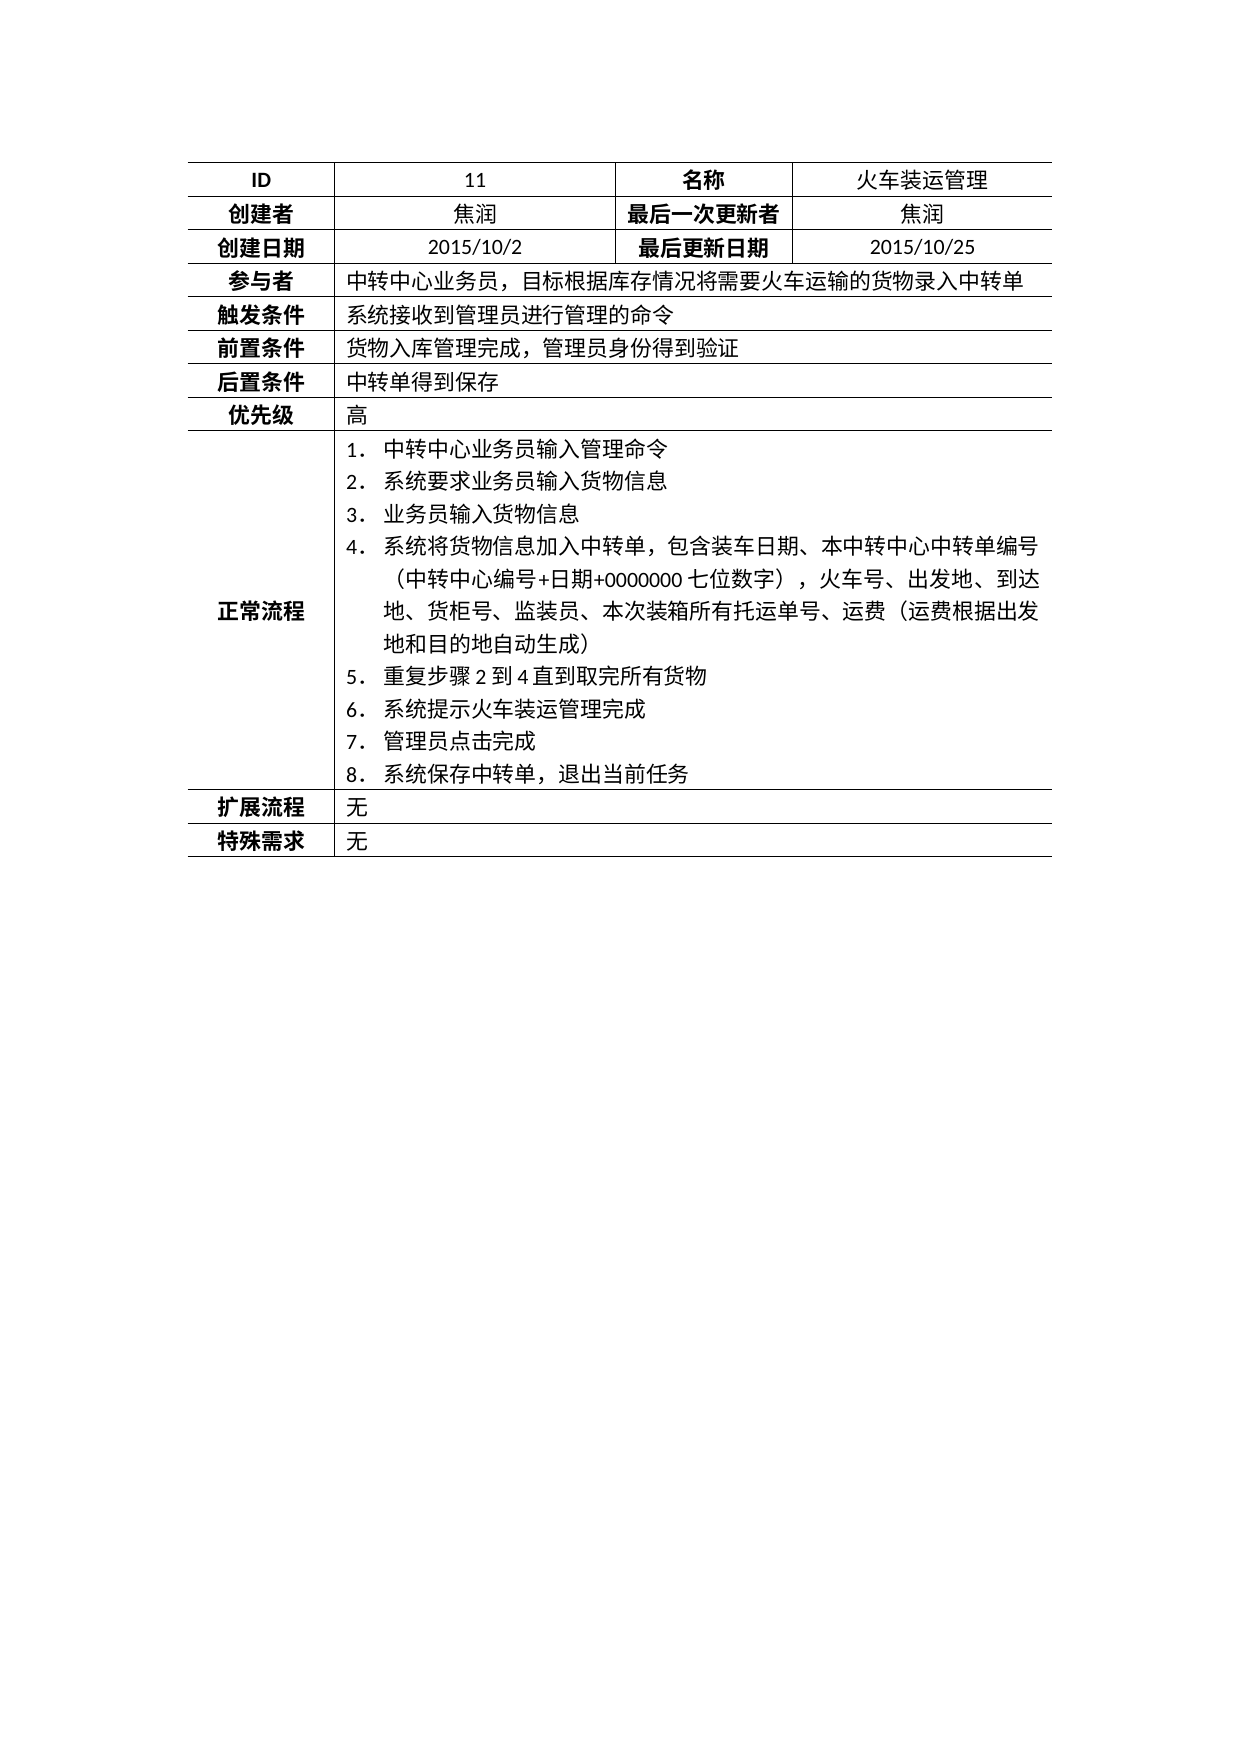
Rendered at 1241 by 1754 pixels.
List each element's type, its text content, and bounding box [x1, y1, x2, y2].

table_cell 焦润 [793, 197, 1052, 229]
table_header 11 [335, 163, 615, 196]
table_cell 优先级 [188, 398, 334, 430]
table_cell 参与者 [188, 264, 334, 296]
table_cell 后置条件 [188, 364, 334, 397]
table_header 火车装运管理 [793, 163, 1052, 196]
table_cell 2015/10/25 [793, 230, 1052, 263]
table_cell 最后更新日期 [616, 230, 792, 263]
table_cell 创建者 [188, 197, 334, 229]
table_cell 货物入库管理完成，管理员身份得到验证 [335, 331, 1052, 363]
table_header 名称 [616, 163, 792, 196]
table_cell 触发条件 [188, 297, 334, 330]
table_cell 中转单得到保存 [335, 364, 1052, 397]
table_cell 系统接收到管理员进行管理的命令 [335, 297, 1052, 330]
table_header ID [188, 163, 334, 196]
table_cell 创建日期 [188, 230, 334, 263]
table_cell 高 [335, 398, 1052, 430]
table_cell 焦润 [335, 197, 615, 229]
table_cell 特殊需求 [188, 824, 334, 856]
table_cell 无 [335, 824, 1052, 856]
table_cell 扩展流程 [188, 790, 334, 822]
table_cell 中转中心业务员，目标根据库存情况将需要火车运输的货物录入中转单 [335, 264, 1052, 296]
table_cell 2015/10/2 [335, 230, 615, 263]
table_cell 中转中心业务员输入管理命令 系统要求业务员输入货物信息 业务员输入货物信息 系统将货物信息加入中转单，包含装车日期、本中转中心中转单编号（中转中心编号+日期+0000000七位数字），火车号、出发地、到达地、货柜号、监装员、本次装箱所有托运单号、运费（运费根据出发地和目的地自动生成） 重复步骤2到4直到取完所有货物 系统提示火车装运管理完成 管理员点击完成 系统保存中转单，退出当前任务 [335, 431, 1052, 789]
table_cell 前置条件 [188, 331, 334, 363]
table_cell 最后一次更新者 [616, 197, 792, 229]
table_cell 正常流程 [188, 431, 334, 789]
table_cell 无 [335, 790, 1052, 822]
